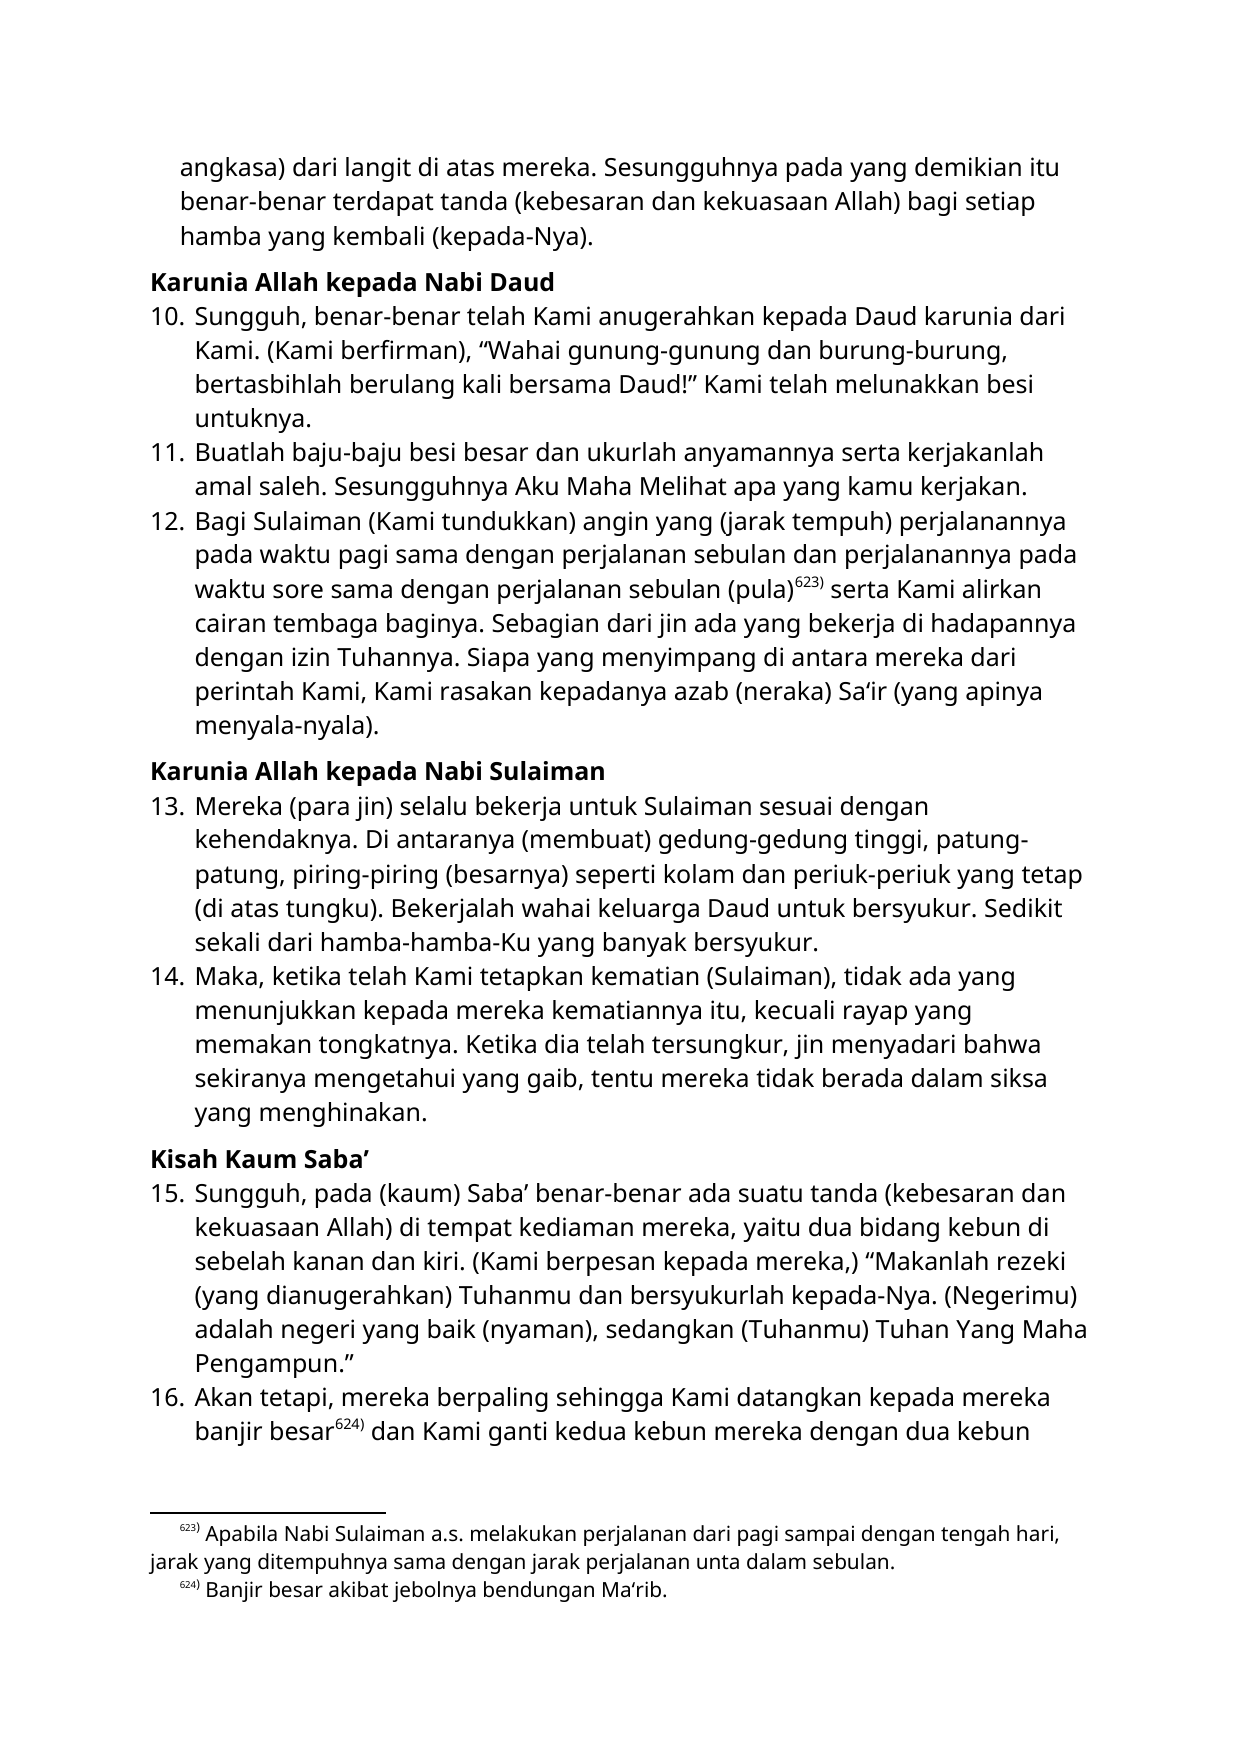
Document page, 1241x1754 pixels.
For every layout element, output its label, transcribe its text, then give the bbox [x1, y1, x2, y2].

list Mereka (para jin) selalu bekerja untuk Sulaiman sesuai dengan kehendaknya. Di antaranya (membuat) gedung-gedung tinggi, patung-patung, piring-piring (besarnya) seperti kolam dan periuk-periuk yang tetap (di atas tungku). Bekerjalah wahai keluarga Daud untuk bersyukur. Sedikit sekali dari hamba-hamba-Ku yang banyak bersyukur. [150, 788, 1090, 958]
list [150, 1380, 1090, 1448]
text Kisah Kaum Saba’ [150, 1141, 1090, 1175]
list Sungguh, benar-benar telah Kami anugerahkan kepada Daud karunia dari Kami. (Kami berfirman), “Wahai gunung-gunung dan burung-burung, bertasbihlah berulang kali bersama Daud!” Kami telah melunakkan besi untuknya. [150, 299, 1090, 435]
list Maka, ketika telah Kami tetapkan kematian (Sulaiman), tidak ada yang menunjukkan kepada mereka kematiannya itu, kecuali rayap yang memakan tongkatnya. Ketika dia telah tersungkur, jin menyadari bahwa sekiranya mengetahui yang gaib, tentu mereka tidak berada dalam siksa yang menghinakan. [150, 958, 1090, 1129]
list Sungguh, pada (kaum) Saba’ benar-benar ada suatu tanda (kebesaran dan kekuasaan Allah) di tempat kediaman mereka, yaitu dua bidang kebun di sebelah kanan dan kiri. (Kami berpesan kepada mereka,) “Makanlah rezeki (yang dianugerahkan) Tuhanmu dan bersyukurlah kepada-Nya. (Negerimu) adalah negeri yang baik (nyaman), sedangkan (Tuhanmu) Tuhan Yang Maha Pengampun.” [150, 1175, 1090, 1380]
list Bagi Sulaiman (Kami tundukkan) angin yang (jarak tempuh) perjalanannya pada waktu pagi sama dengan perjalanan sebulan dan perjalanannya pada waktu sore sama dengan perjalanan sebulan (pula)) serta Kami alirkan cairan tembaga baginya. Sebagian dari jin ada yang bekerja di hadapannya dengan izin Tuhannya. Siapa yang menyimpang di antara mereka dari perintah Kami, Kami rasakan kepadanya azab (neraka) Sa‘ir (yang apinya menyala-nyala). [150, 503, 1090, 742]
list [150, 150, 1090, 252]
list Buatlah baju-baju besi besar dan ukurlah anyamannya serta kerjakanlah amal saleh. Sesungguhnya Aku Maha Melihat apa yang kamu kerjakan. [150, 435, 1090, 503]
text Karunia Allah kepada Nabi Daud [150, 265, 1090, 299]
text Karunia Allah kepada Nabi Sulaiman [150, 754, 1090, 788]
